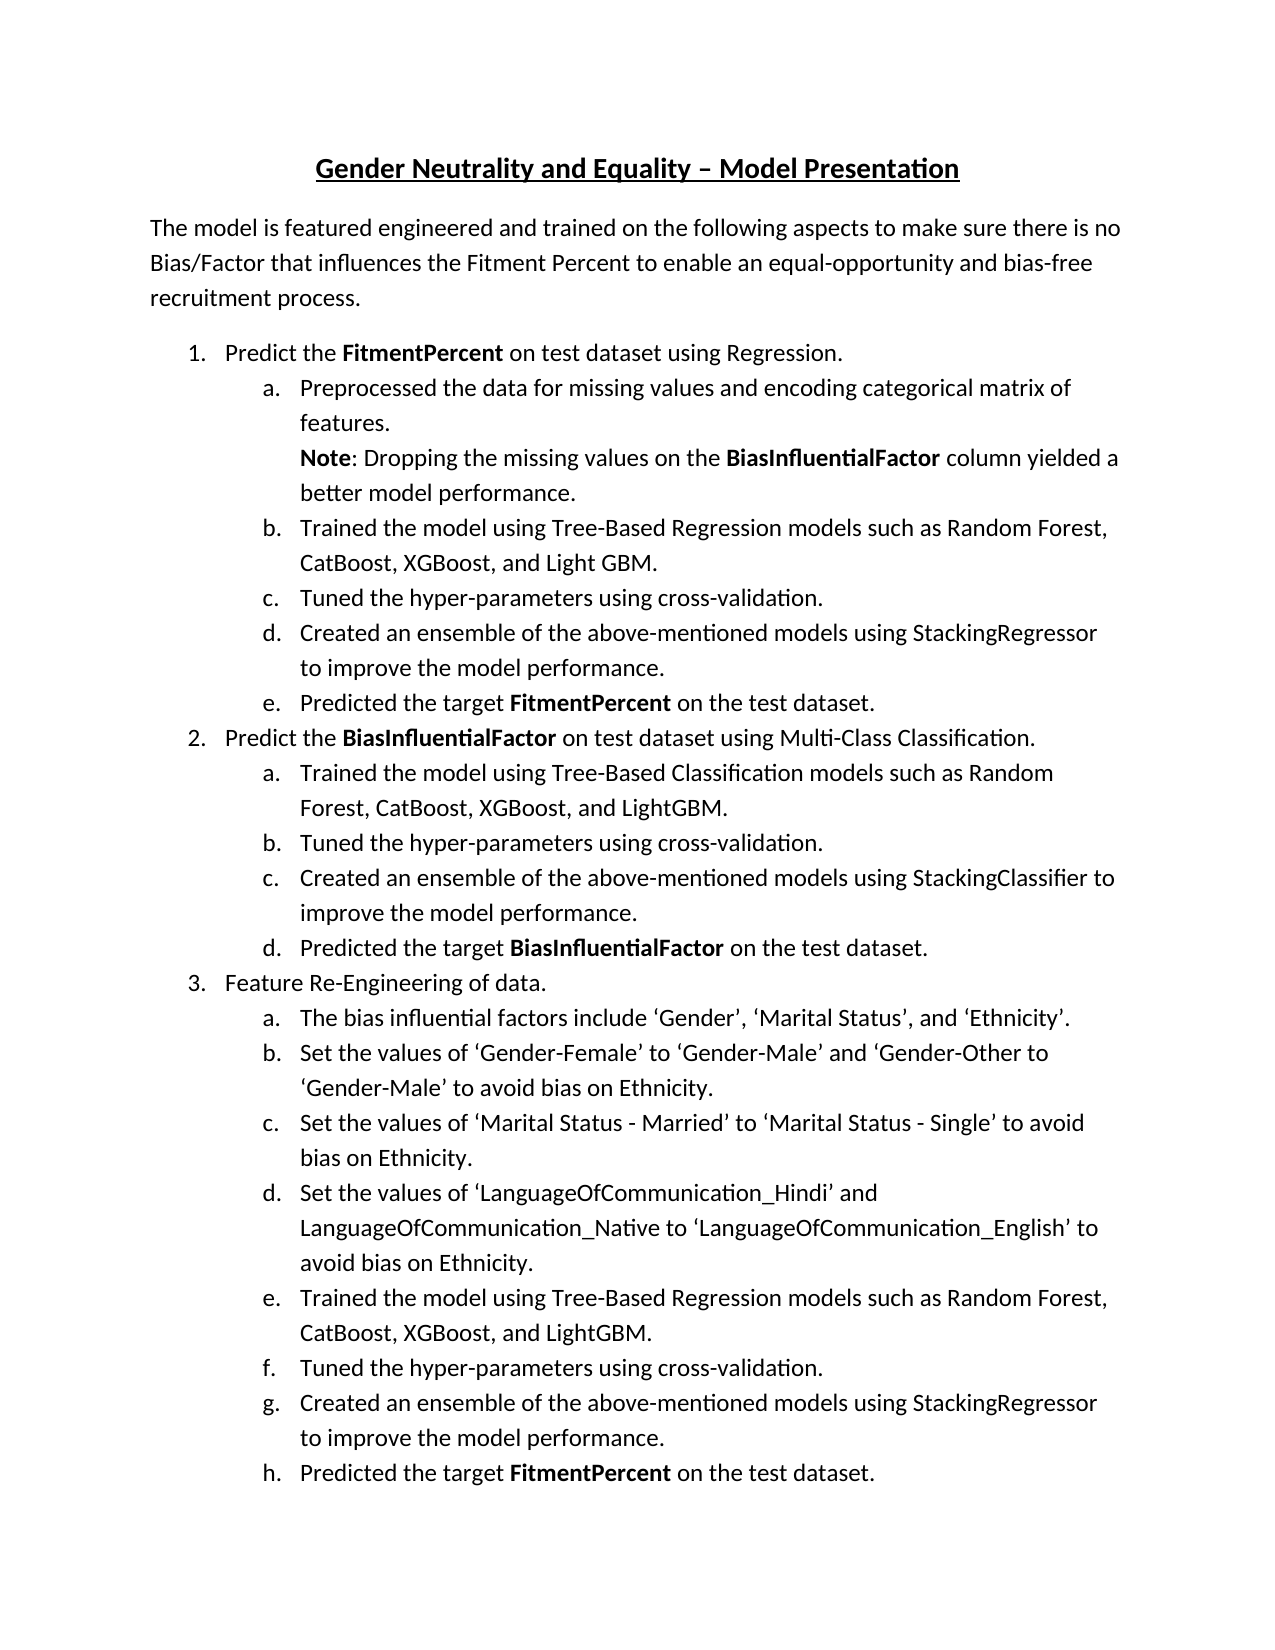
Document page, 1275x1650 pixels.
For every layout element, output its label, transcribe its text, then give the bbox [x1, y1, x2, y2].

list Trained the model using Tree-Based Regression models such as Random Forest, CatBoost, XGBoost, and Light GBM. [262, 513, 1125, 578]
list Created an ensemble of the above-mentioned models using StackingRegressor to improve the model performance. [262, 618, 1125, 683]
list Tuned the hyper-parameters using cross-validation. [262, 828, 1125, 858]
text The model is featured engineered and trained on the following aspects to make sure there is no Bias/Factor that influences the Fitment Percent to enable an equal-opportunity and bias-free recruitment process. [150, 212, 1125, 312]
list Created an ensemble of the above-mentioned models using StackingClassifier to improve the model performance. [262, 863, 1125, 928]
list Set the values of ‘Marital Status - Married’ to ‘Marital Status - Single’ to avoid bias on Ethnicity. [262, 1108, 1125, 1173]
list Trained the model using Tree-Based Regression models such as Random Forest, CatBoost, XGBoost, and LightGBM. [262, 1283, 1125, 1348]
list Created an ensemble of the above-mentioned models using StackingRegressor to improve the model performance. [262, 1388, 1125, 1453]
list Set the values of ‘Gender-Female’ to ‘Gender-Male’ and ‘Gender-Other to ‘Gender-Male’ to avoid bias on Ethnicity. [262, 1038, 1125, 1103]
list Note: Dropping the missing values on the BiasInfluentialFactor column yielded a better model performance. [300, 443, 1125, 508]
list Predicted the target FitmentPercent on the test dataset. [262, 1458, 1125, 1488]
list Tuned the hyper-parameters using cross-validation. [262, 1353, 1125, 1383]
list Predict the BiasInfluentialFactor on test dataset using Multi-Class Classification. [187, 723, 1125, 753]
list Tuned the hyper-parameters using cross-validation. [262, 583, 1125, 613]
list Preprocessed the data for missing values and encoding categorical matrix of features. [262, 373, 1125, 438]
list Predicted the target FitmentPercent on the test dataset. [262, 688, 1125, 718]
list The bias influential factors include ‘Gender’, ‘Marital Status’, and ‘Ethnicity’. [262, 1003, 1125, 1033]
list Predicted the target BiasInfluentialFactor on the test dataset. [262, 933, 1125, 963]
list Predict the FitmentPercent on test dataset using Regression. [187, 338, 1125, 368]
list Set the values of ‘LanguageOfCommunication_Hindi’ and LanguageOfCommunication_Native to ‘LanguageOfCommunication_English’ to avoid bias on Ethnicity. [262, 1178, 1125, 1278]
text Gender Neutrality and Equality – Model Presentation [150, 150, 1125, 186]
list Trained the model using Tree-Based Classification models such as Random Forest, CatBoost, XGBoost, and LightGBM. [262, 758, 1125, 823]
list Feature Re-Engineering of data. [187, 968, 1125, 998]
